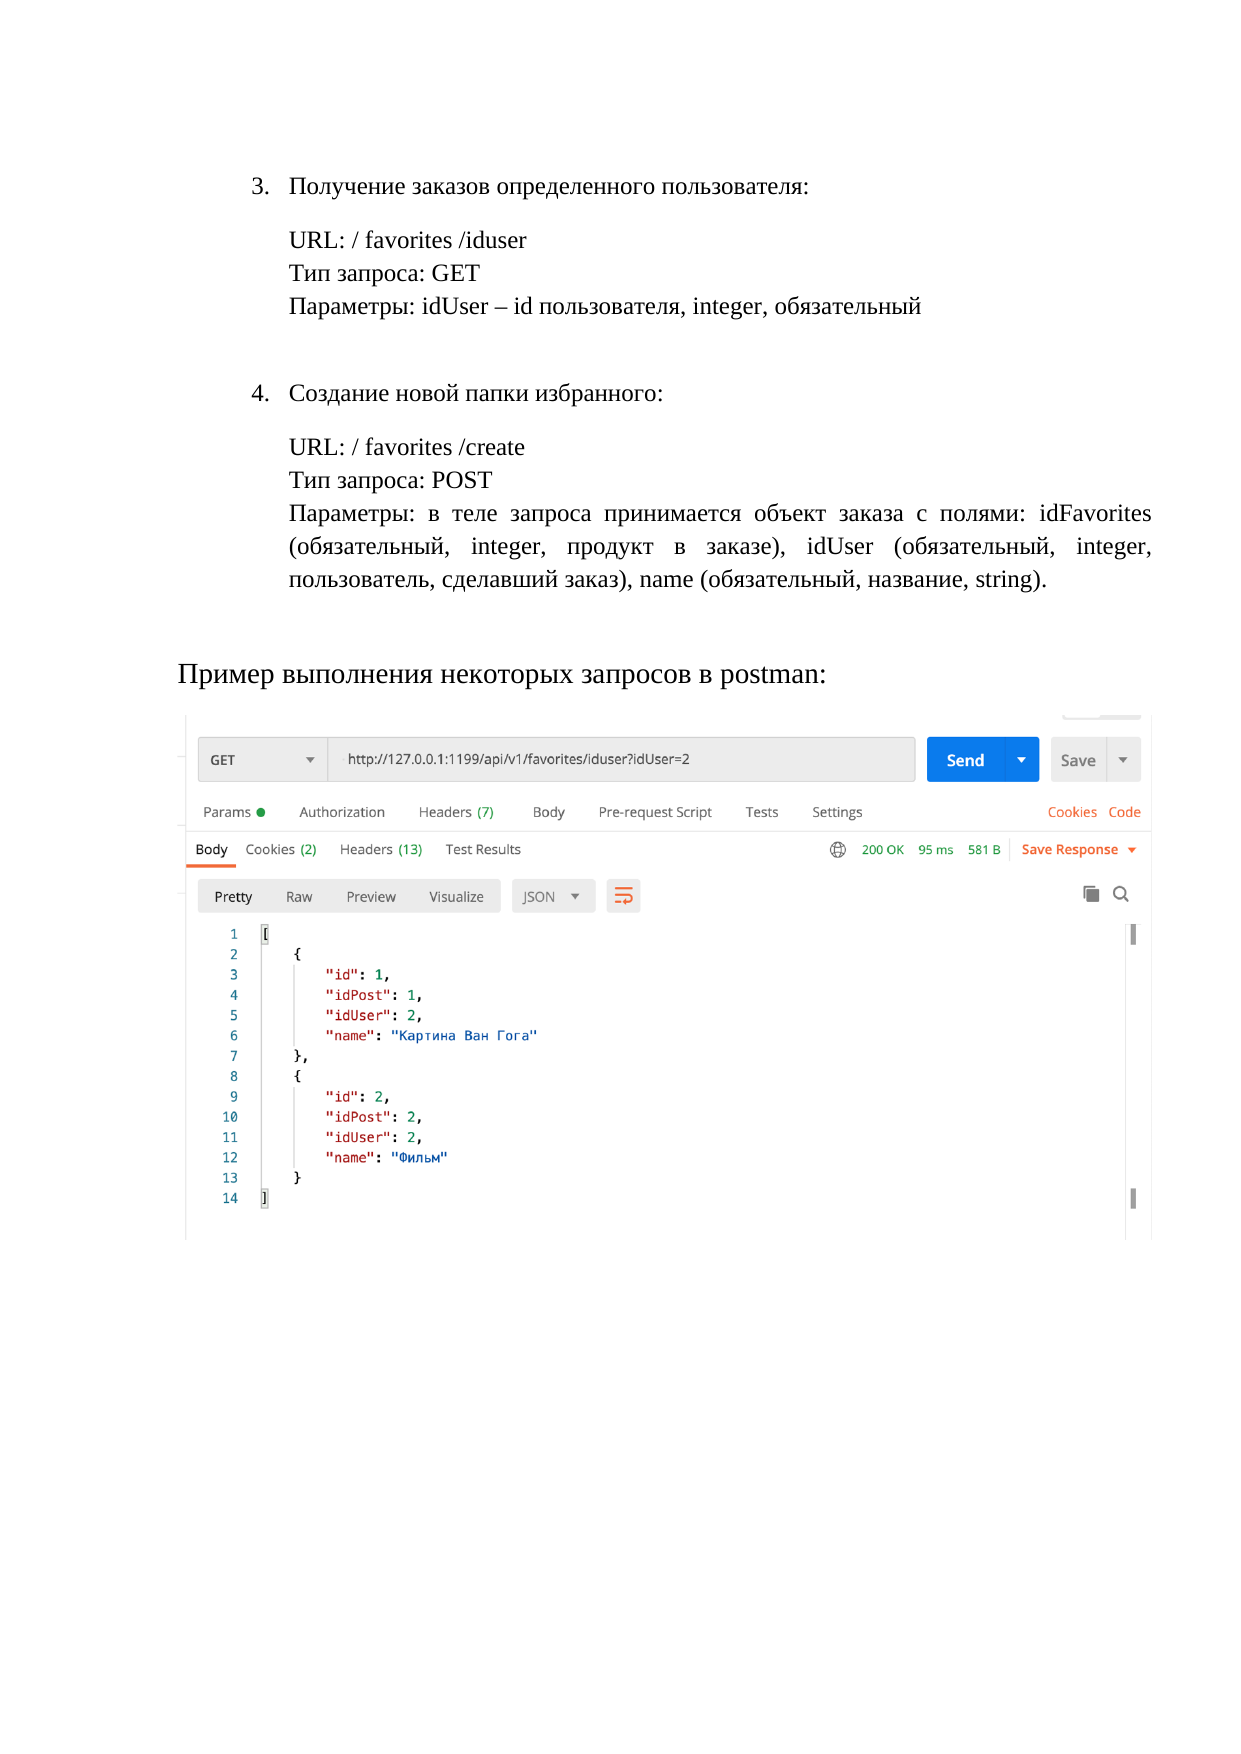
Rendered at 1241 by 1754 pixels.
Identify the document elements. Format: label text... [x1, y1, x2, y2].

list Получение заказов определенного пользователя: [251, 171, 1152, 200]
text Параметры: idUser – id пользователя, integer, обязательный [288, 291, 1152, 320]
picture [177, 715, 1152, 1240]
text Пример выполнения некоторых запросов в postman: [177, 656, 1152, 690]
list Создание новой папки избранного: [251, 378, 1152, 407]
text Тип запроса: POST [288, 465, 1152, 494]
text Тип запроса: GET [288, 258, 1152, 287]
text URL: / favorites /create [288, 432, 1152, 461]
text URL: / favorites /iduser [288, 225, 1152, 254]
text Параметры: в теле запроса принимается объект заказа с полями: idFavorites (обязательный, integer, продукт в заказе), idUser (обязательный, integer, пользователь, сделавший заказ), name (обязательный, название, string). [288, 498, 1152, 593]
